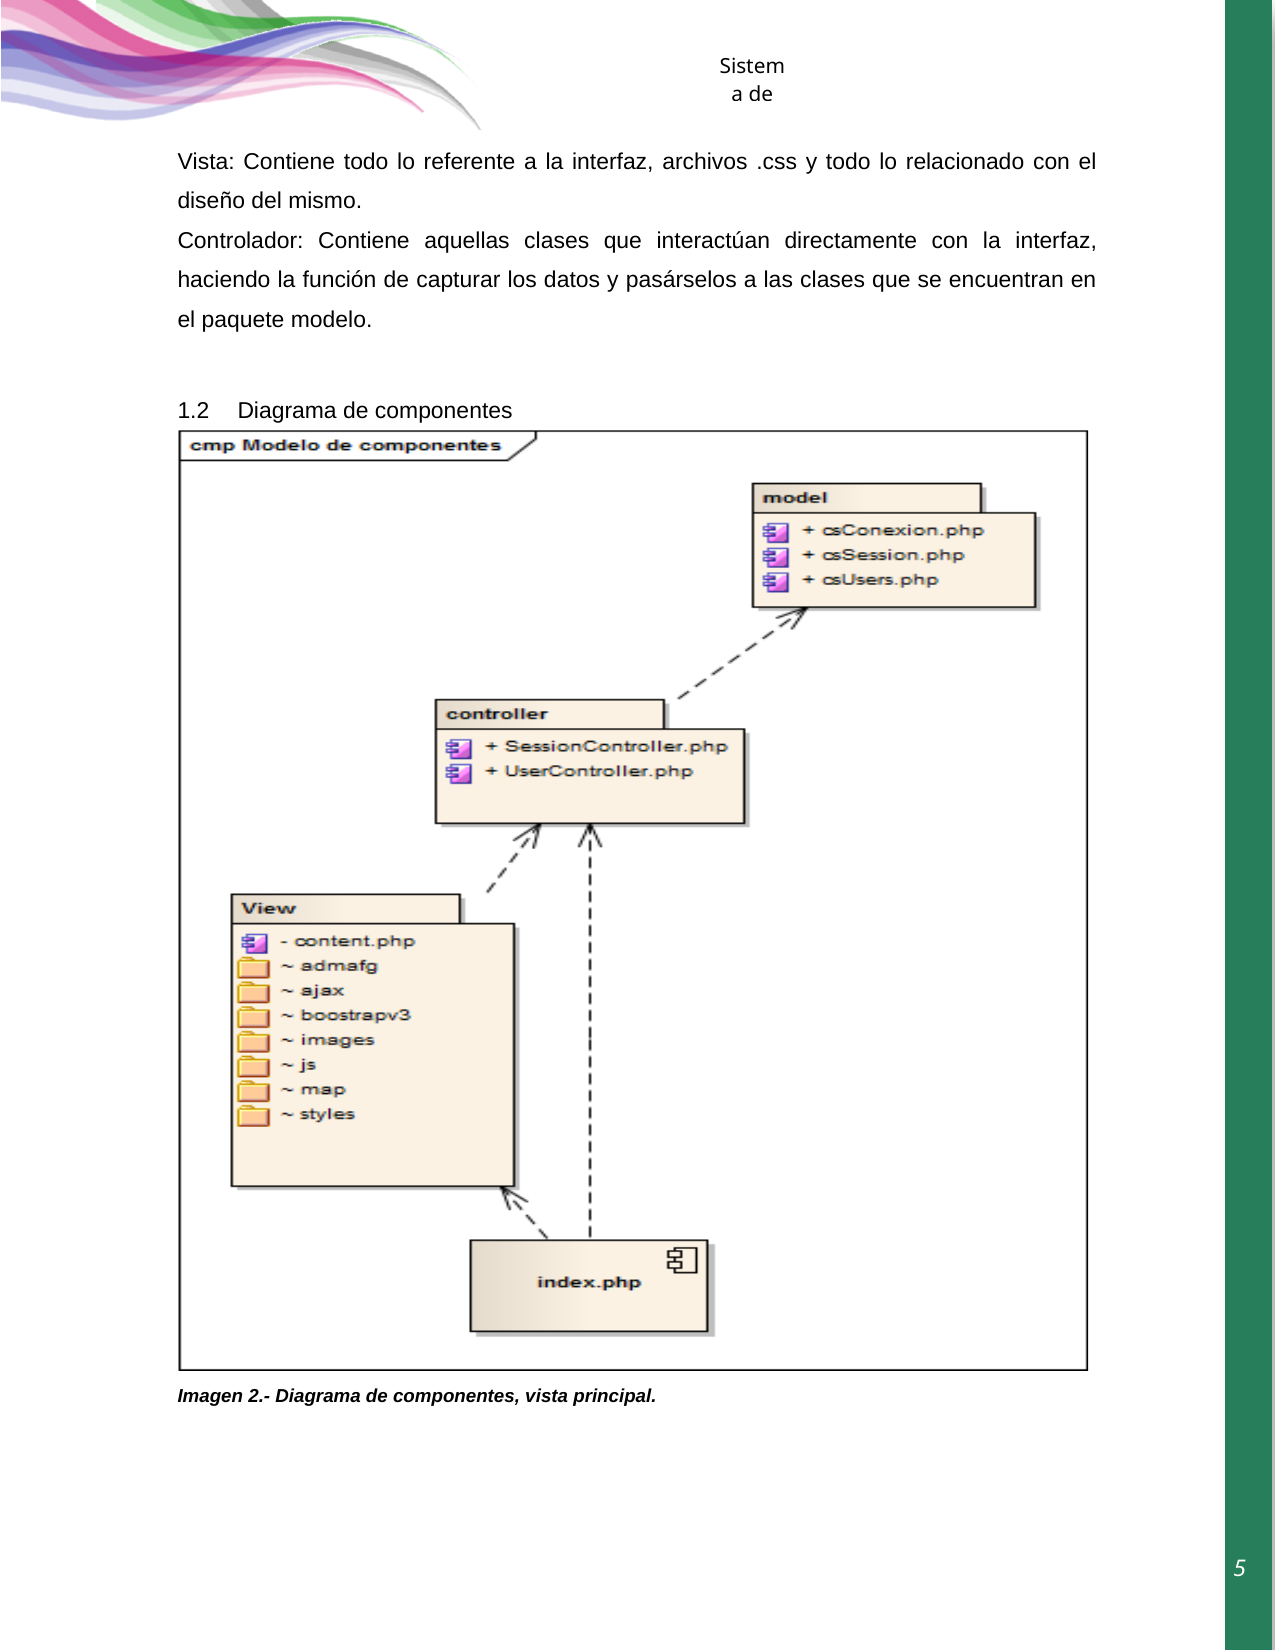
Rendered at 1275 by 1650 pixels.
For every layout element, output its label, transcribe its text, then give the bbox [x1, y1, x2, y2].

subtitle Diagrama de componentes [177, 397, 1098, 423]
picture [1, 0, 512, 132]
text Vista: Contiene todo lo referente a la interfaz, archivos .css y todo lo relacionado con el diseño del mismo. [177, 148, 1098, 213]
text Imagen 2.- Diagrama de componentes, vista principal. [177, 1384, 1098, 1406]
picture [177, 429, 1089, 1371]
text Controlador: Contiene aquellas clases que interactúan directamente con la interfaz, haciendo la función de capturar los datos y pasárselos a las clases que se encuentran en el paquete modelo. [177, 227, 1098, 332]
